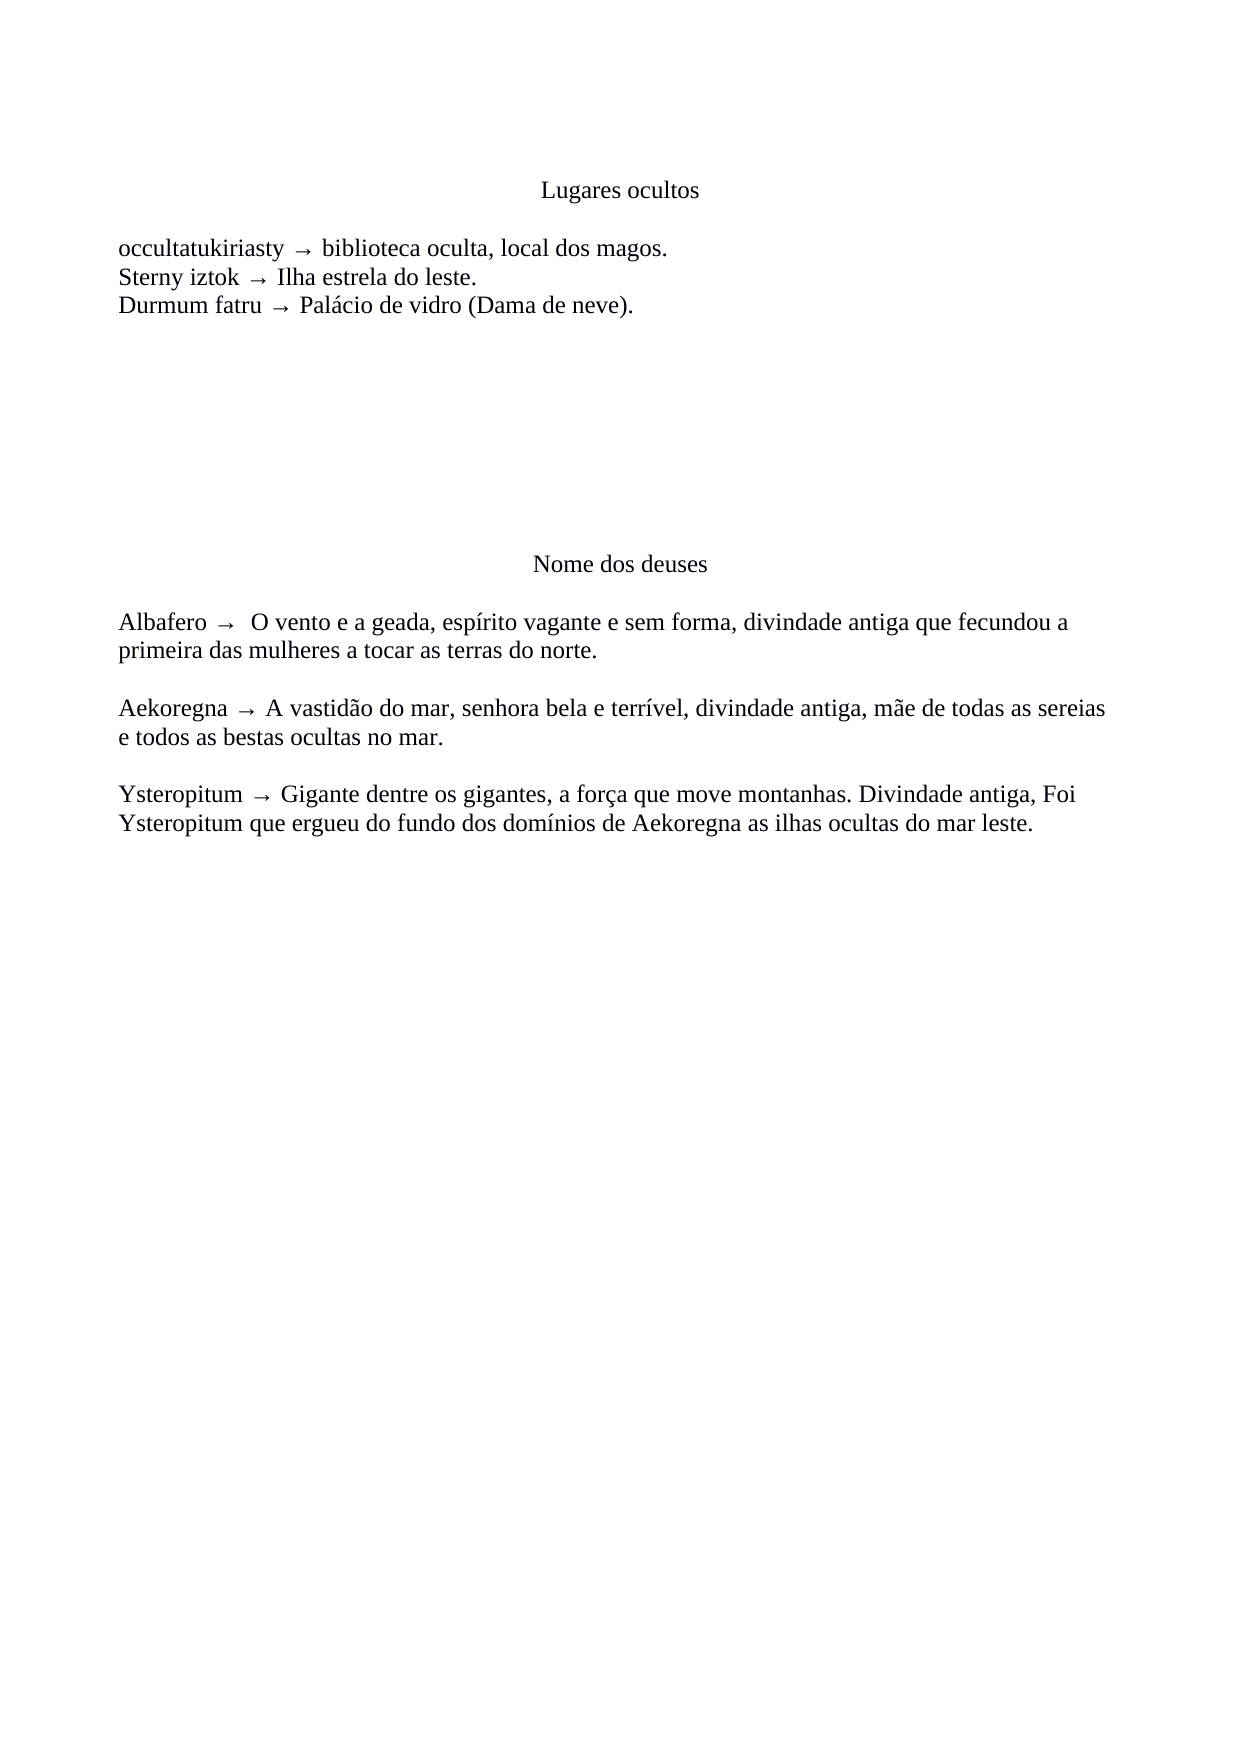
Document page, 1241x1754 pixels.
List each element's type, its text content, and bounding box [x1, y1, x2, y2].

text occultatukiriasty → biblioteca oculta, local dos magos. [118, 233, 1122, 262]
text Sterny iztok → Ilha estrela do leste. [118, 262, 1122, 291]
text Nome dos deuses [118, 549, 1122, 578]
text Lugares ocultos [118, 176, 1122, 204]
text Aekoregna → A vastidão do mar, senhora bela e terrível, divindade antiga, mãe de todas as sereias e todos as bestas ocultas no mar. [118, 693, 1122, 751]
text Ysteropitum → Gigante dentre os gigantes, a força que move montanhas. Divindade antiga, Foi Ysteropitum que ergueu do fundo dos domínios de Aekoregna as ilhas ocultas do mar leste. [118, 779, 1122, 837]
text Albafero → O vento e a geada, espírito vagante e sem forma, divindade antiga que fecundou a primeira das mulheres a tocar as terras do norte. [118, 607, 1122, 664]
text Durmum fatru → Palácio de vidro (Dama de neve). [118, 291, 1122, 319]
